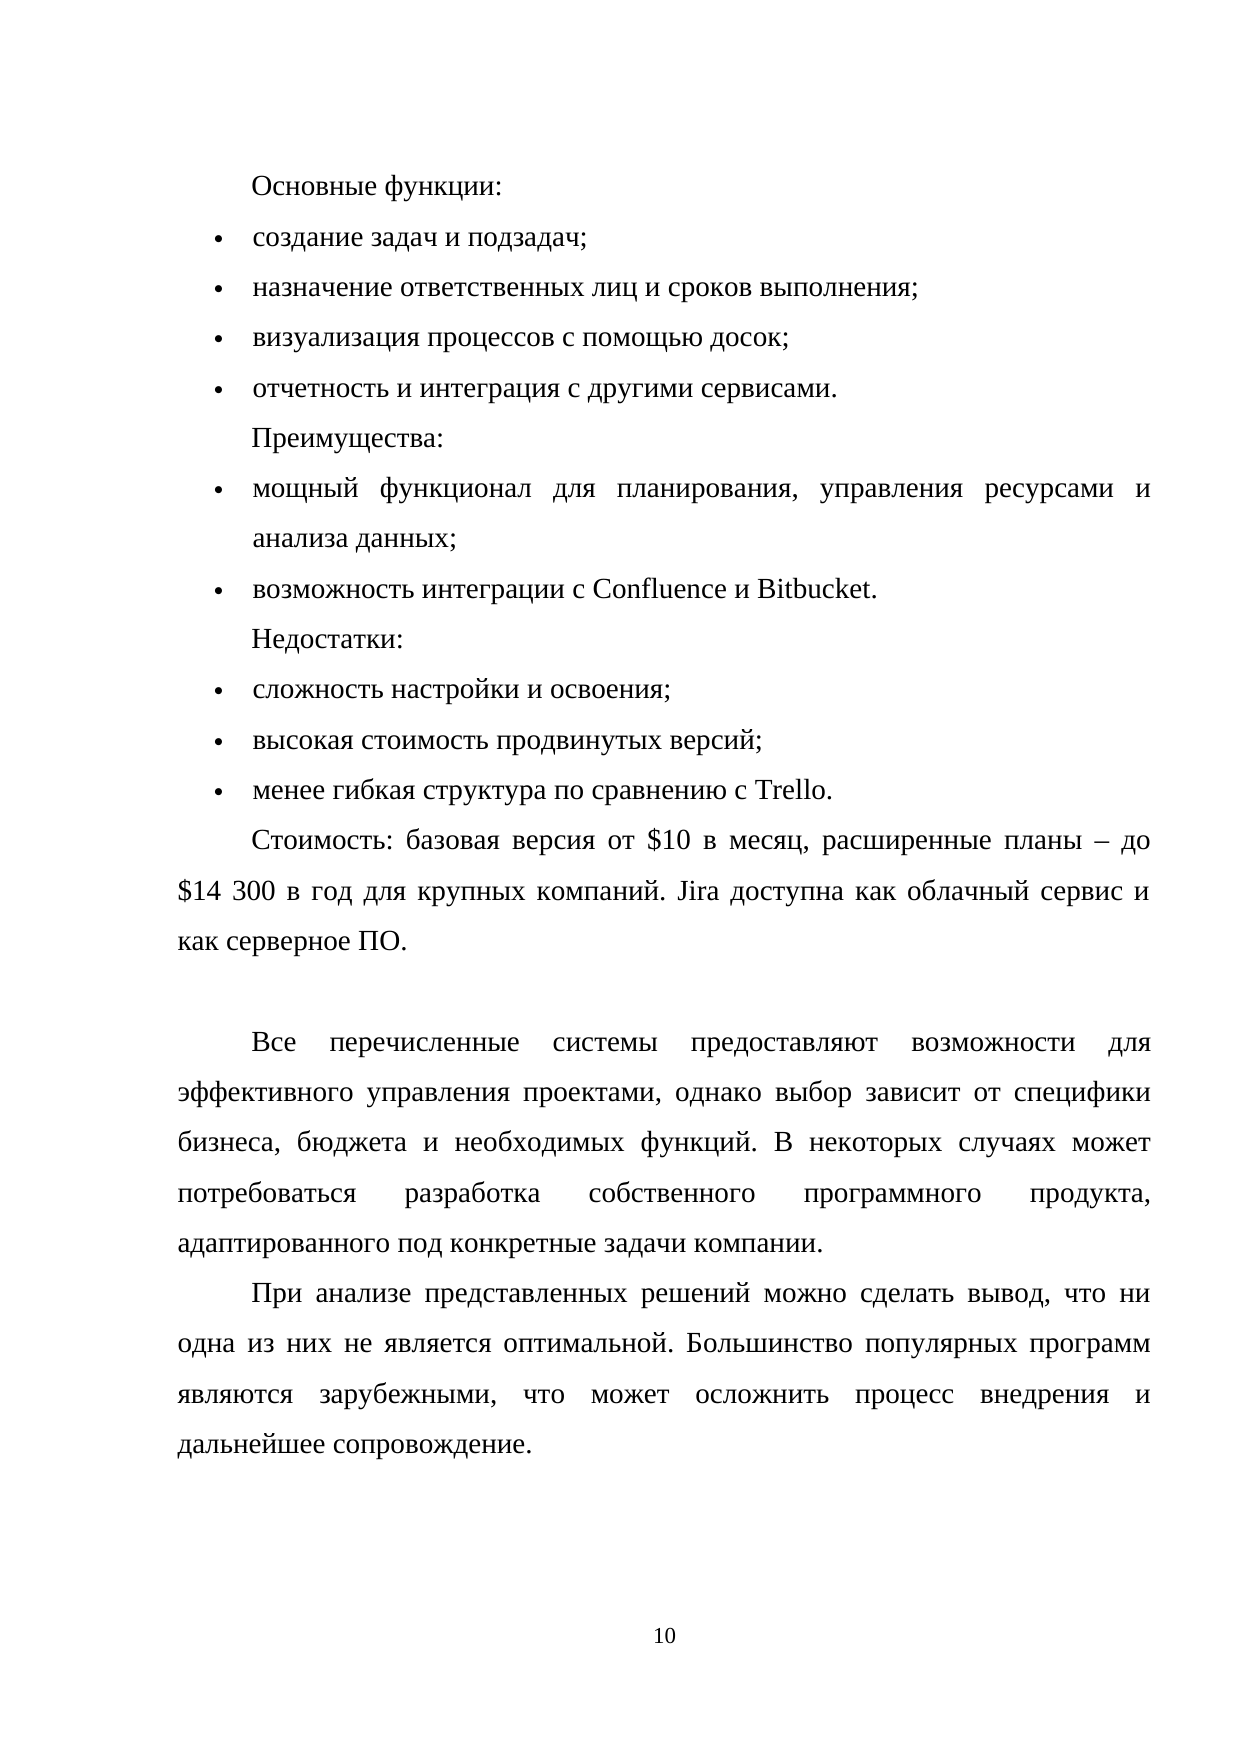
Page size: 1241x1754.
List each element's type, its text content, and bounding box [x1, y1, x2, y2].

list создание задач и подзадач; [215, 219, 1152, 252]
list возможность интеграции с Confluence и Bitbucket. [215, 571, 1152, 604]
text Преимущества: [177, 420, 1152, 453]
text При анализе представленных решений можно сделать вывод, что ни одна из них не является оптимальной. Большинство популярных программ являются зарубежными, что может осложнить процесс внедрения и дальнейшее сопровождение. [177, 1275, 1152, 1460]
list высокая стоимость продвинутых версий; [215, 722, 1152, 755]
text Основные функции: [177, 168, 1152, 202]
text Недостатки: [177, 621, 1152, 655]
text Стоимость: базовая версия от $10 в месяц, расширенные планы – до $14 300 в год для крупных компаний. Jira доступна как облачный сервис и как серверное ПО. [177, 822, 1152, 957]
list сложность настройки и освоения; [215, 672, 1152, 705]
list мощный функционал для планирования, управления ресурсами и анализа данных; [215, 470, 1152, 554]
list визуализация процессов с помощью досок; [215, 319, 1152, 353]
list менее гибкая структура по сравнению с Trello. [215, 772, 1152, 806]
list отчетность и интеграция с другими сервисами. [215, 370, 1152, 403]
list назначение ответственных лиц и сроков выполнения; [215, 269, 1152, 303]
text Все перечисленные системы предоставляют возможности для эффективного управления проектами, однако выбор зависит от специфики бизнеса, бюджета и необходимых функций. В некоторых случаях может потребоваться разработка собственного программного продукта, адаптированного под конкретные задачи компании. [177, 1024, 1152, 1258]
